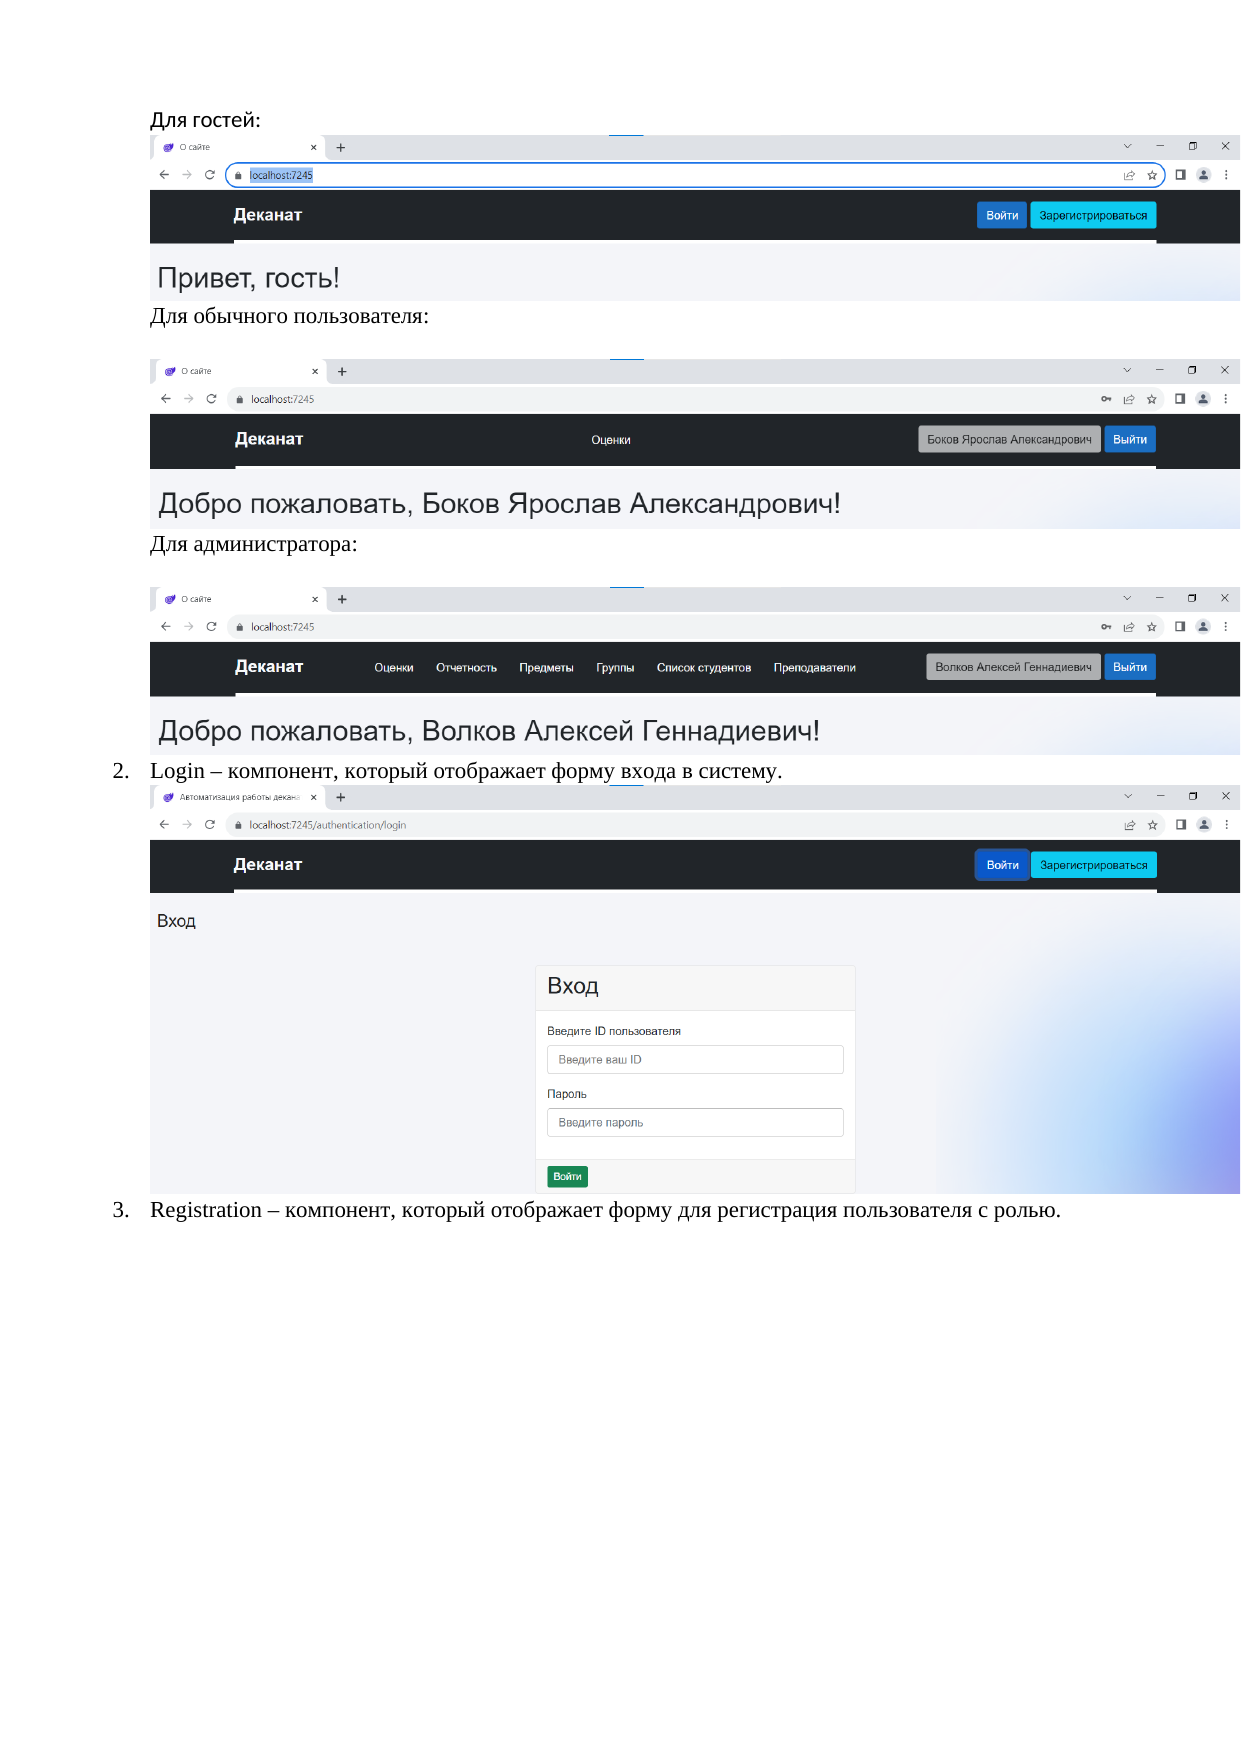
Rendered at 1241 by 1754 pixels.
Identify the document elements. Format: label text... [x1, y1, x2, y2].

list Registration – компонент, который отображает форму для регистрация пользователя с ролью. [112, 1196, 1165, 1222]
picture [150, 135, 1241, 301]
list Для обычного пользователя: [150, 303, 1165, 329]
list Для гостей: [150, 105, 1165, 133]
list Login – компонент, который отображает форму входа в систему. [112, 757, 1165, 783]
picture [150, 359, 1241, 529]
picture [150, 587, 1241, 755]
list Для администратора: [150, 530, 1165, 557]
picture [150, 785, 1241, 1194]
